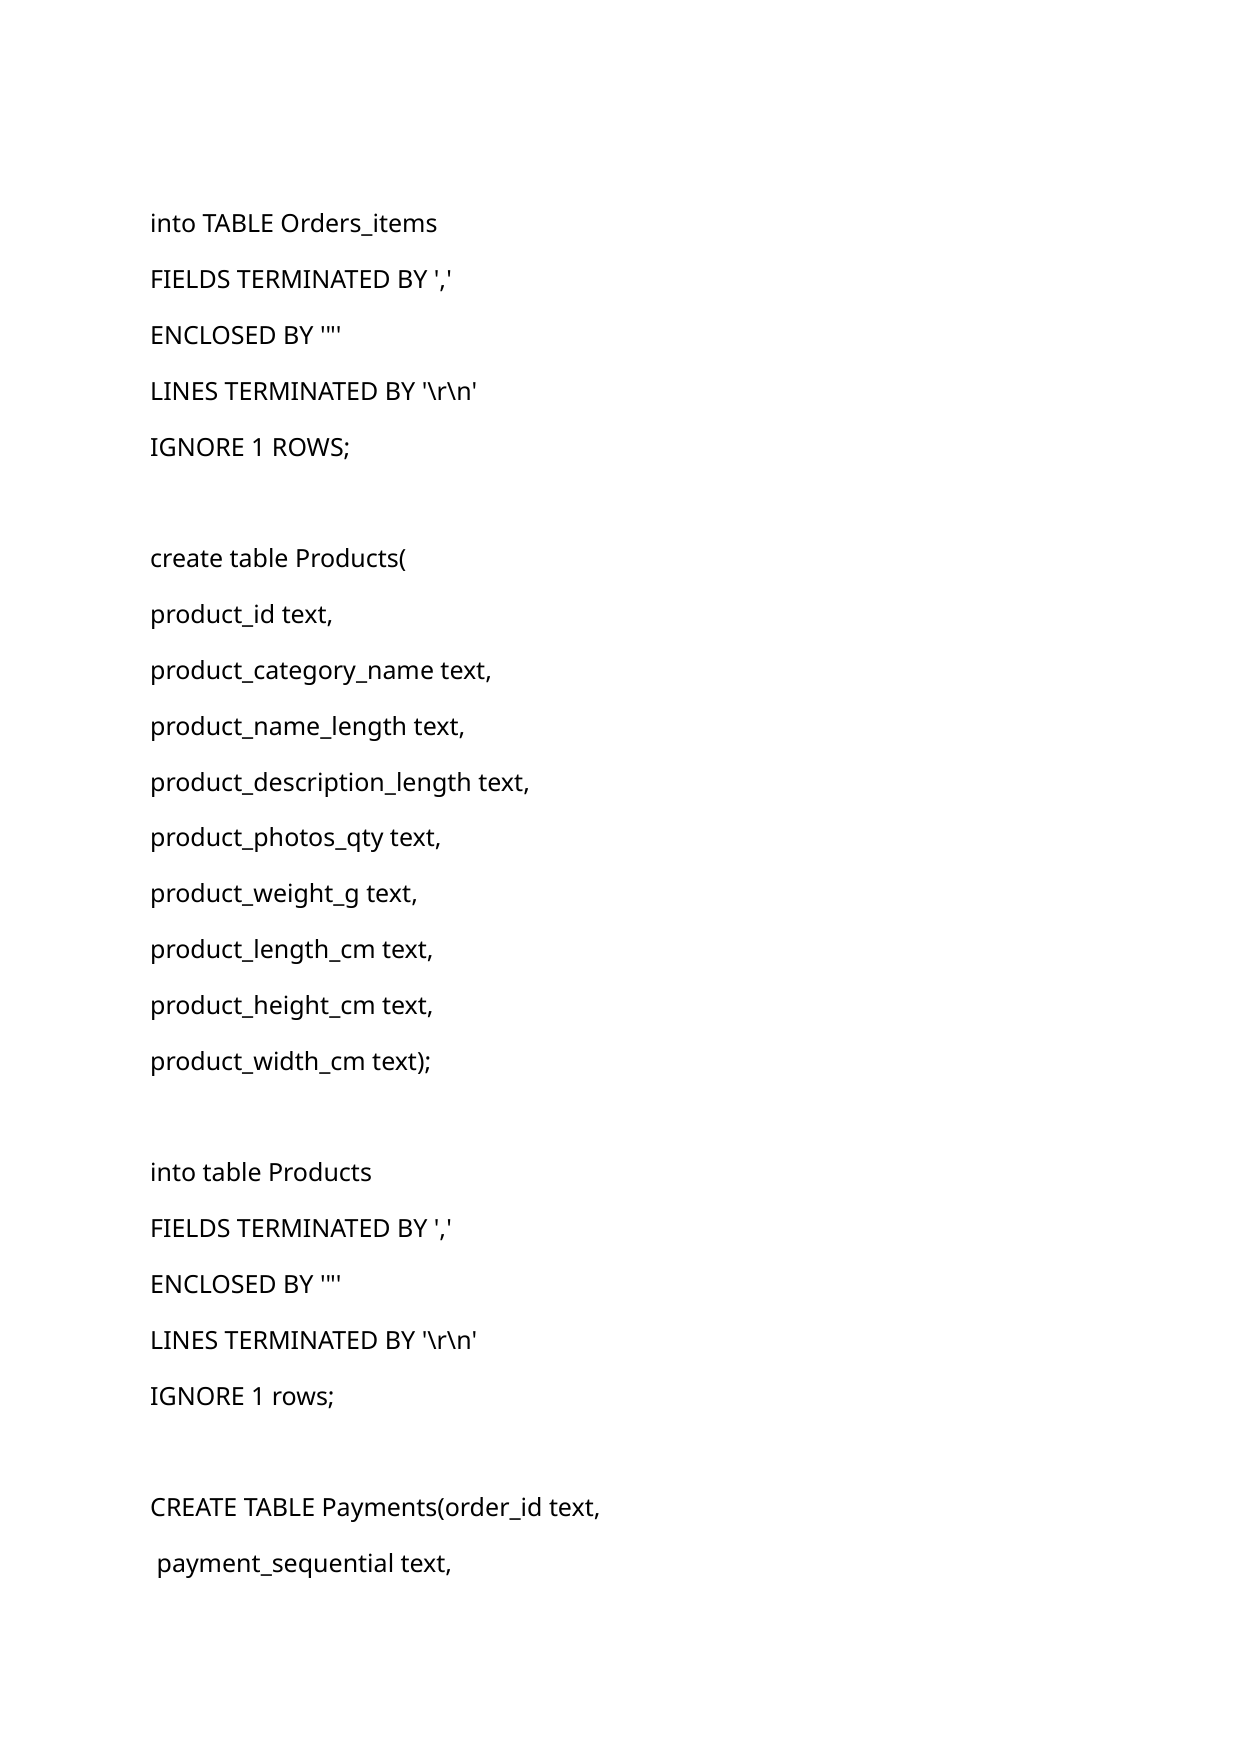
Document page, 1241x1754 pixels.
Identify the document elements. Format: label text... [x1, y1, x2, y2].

text CREATE TABLE Payments(order_id text, [150, 1490, 1090, 1524]
text IGNORE 1 ROWS; [150, 429, 1090, 463]
text product_width_cm text); [150, 1043, 1090, 1077]
text IGNORE 1 rows; [150, 1378, 1090, 1412]
text payment_sequential text, [150, 1546, 1090, 1580]
text create table Products( [150, 541, 1090, 575]
text into TABLE Orders_items [150, 206, 1090, 240]
text product_description_length text, [150, 764, 1090, 798]
text product_photos_qty text, [150, 820, 1090, 854]
text product_id text, [150, 597, 1090, 631]
text product_name_length text, [150, 708, 1090, 742]
text LINES TERMINATED BY '\r\n' [150, 373, 1090, 407]
text LINES TERMINATED BY '\r\n' [150, 1322, 1090, 1357]
text FIELDS TERMINATED BY ',' [150, 1211, 1090, 1245]
text ENCLOSED BY '"' [150, 317, 1090, 352]
text product_category_name text, [150, 652, 1090, 687]
text product_weight_g text, [150, 876, 1090, 910]
text FIELDS TERMINATED BY ',' [150, 262, 1090, 296]
text product_height_cm text, [150, 987, 1090, 1022]
text ENCLOSED BY '"' [150, 1267, 1090, 1301]
text into table Products [150, 1155, 1090, 1189]
text product_length_cm text, [150, 932, 1090, 966]
